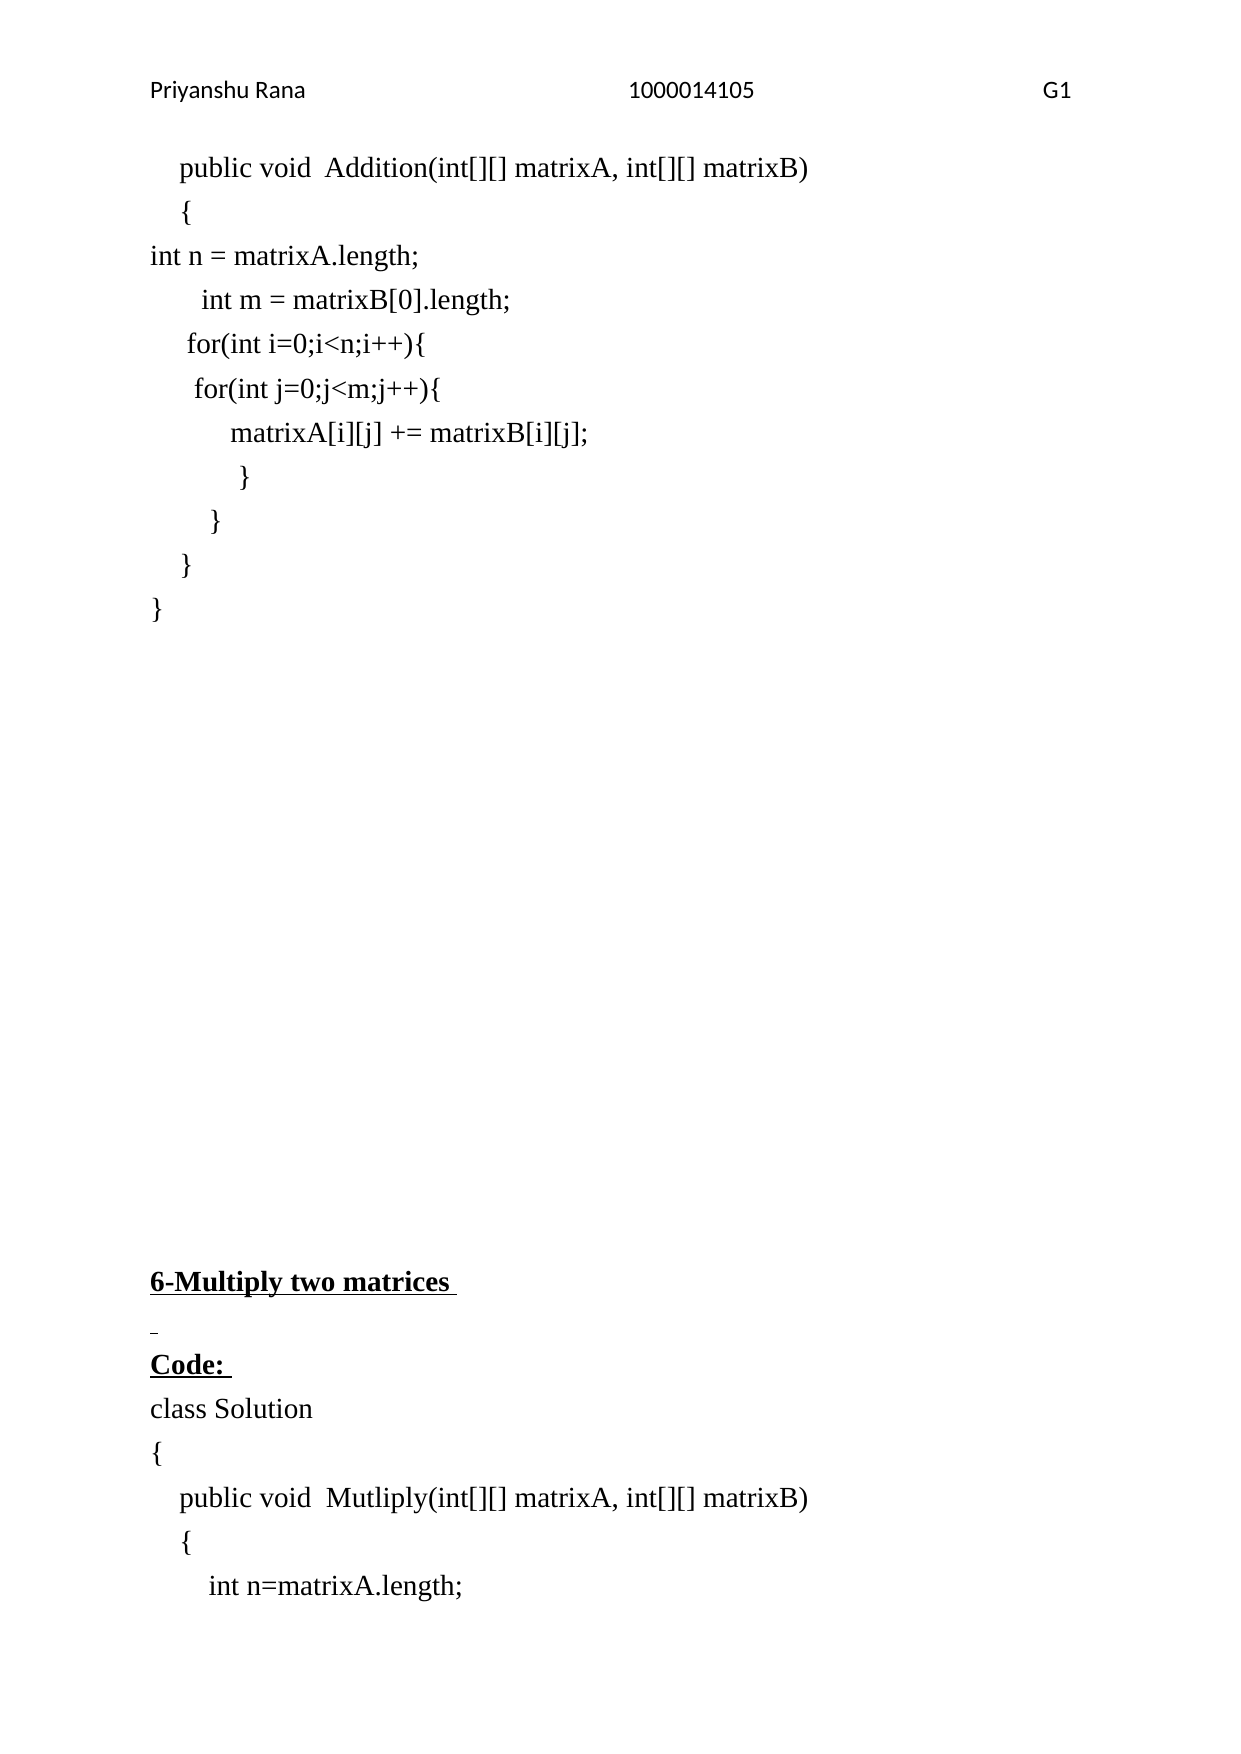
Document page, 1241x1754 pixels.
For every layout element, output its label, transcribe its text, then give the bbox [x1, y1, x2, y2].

text { [150, 1436, 1064, 1469]
text 6-Multiply two matrices [150, 1264, 1064, 1298]
text } [150, 459, 1064, 493]
text class Solution [150, 1391, 1064, 1425]
text int n=matrixA.length; [150, 1568, 1064, 1602]
text } [150, 503, 1064, 537]
text { [150, 194, 1064, 228]
text int m = matrixB[0].length; [150, 282, 1064, 316]
text matrixA[i][j] += matrixB[i][j]; [150, 415, 1064, 448]
text public void Addition(int[][] matrixA, int[][] matrixB) [150, 150, 1064, 183]
text for(int i=0;i<n;i++){ [150, 327, 1064, 360]
text for(int j=0;j<m;j++){ [150, 371, 1064, 404]
text int n = matrixA.length; [150, 238, 1064, 272]
text Code: [150, 1347, 1064, 1381]
text public void Mutliply(int[][] matrixA, int[][] matrixB) [150, 1480, 1064, 1513]
text } [150, 592, 1064, 625]
text } [150, 547, 1064, 581]
text { [150, 1524, 1064, 1557]
